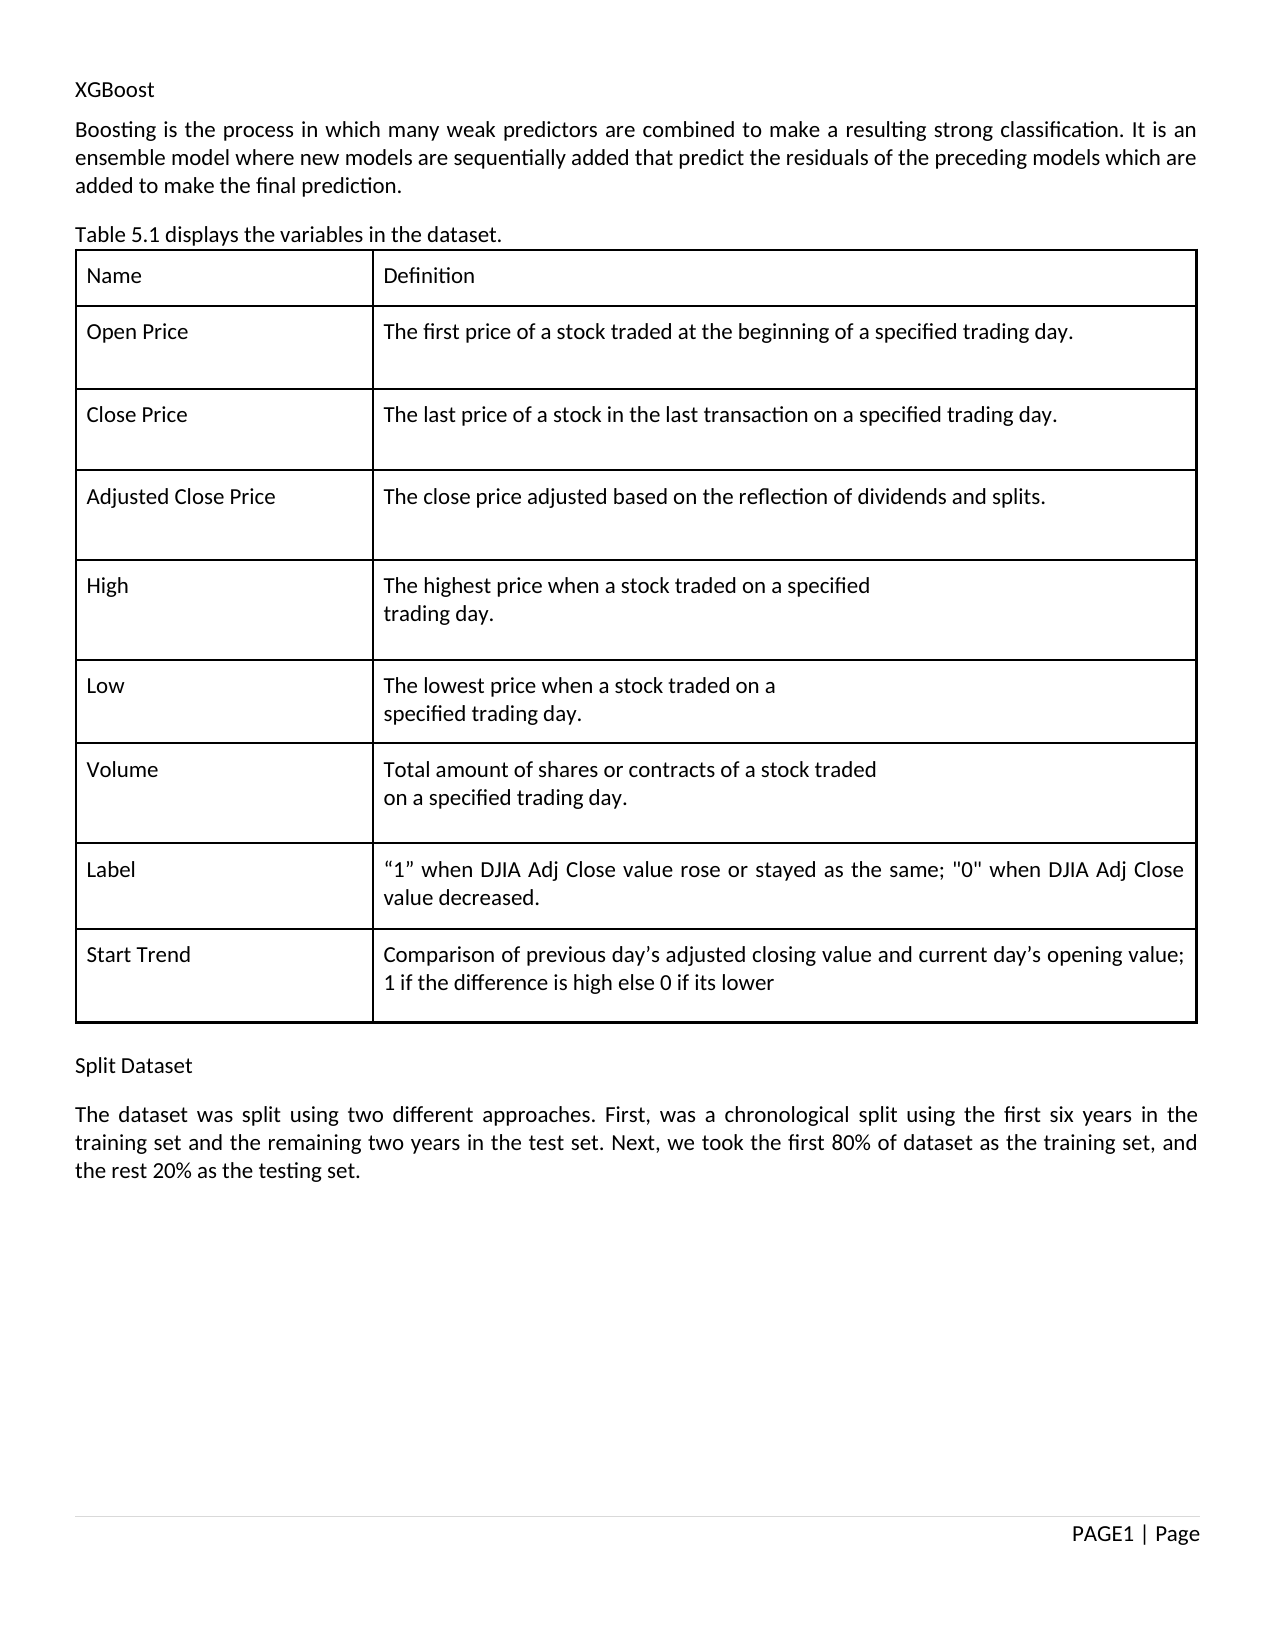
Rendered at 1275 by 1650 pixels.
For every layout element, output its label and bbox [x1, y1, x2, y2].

table_cell [77, 471, 372, 559]
table_cell [77, 661, 372, 742]
table_cell [374, 561, 1195, 659]
table_cell [374, 471, 1195, 559]
table_cell [374, 390, 1195, 469]
table_cell [374, 930, 1195, 1021]
table_cell [374, 661, 1195, 742]
table_cell [77, 930, 372, 1021]
table_header [77, 251, 372, 305]
table_cell [374, 744, 1195, 842]
table_cell [374, 307, 1195, 388]
table_header [374, 251, 1195, 305]
table_cell [77, 844, 372, 928]
table_cell [77, 390, 372, 469]
table_cell [77, 307, 372, 388]
table_cell [77, 561, 372, 659]
table_cell [374, 844, 1195, 928]
table_cell [77, 744, 372, 842]
